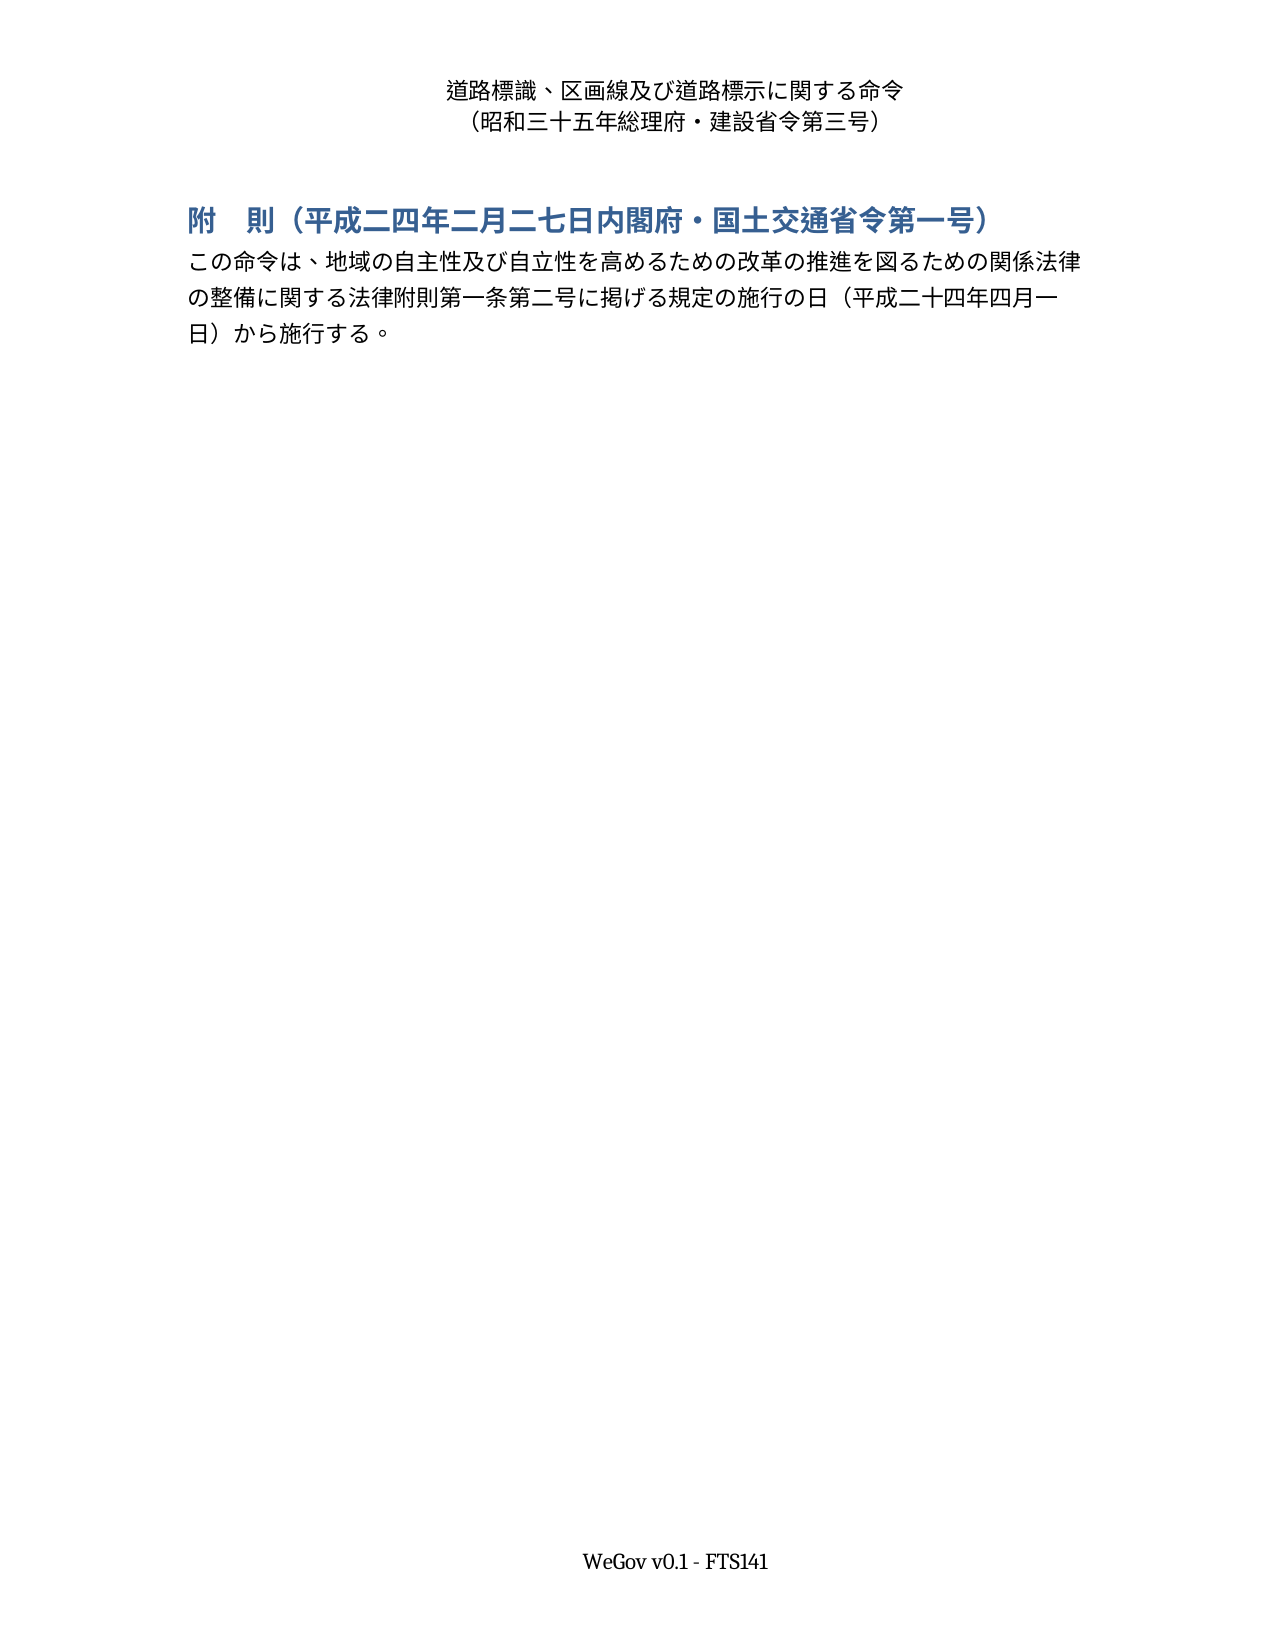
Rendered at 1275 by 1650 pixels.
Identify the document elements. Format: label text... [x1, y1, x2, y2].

subtitle 附 則（平成二四年二月二七日内閣府・国土交通省令第一号） [187, 200, 1087, 240]
text この命令は、地域の自主性及び自立性を高めるための改革の推進を図るための関係法律の整備に関する法律附則第一条第二号に掲げる規定の施行の日（平成二十四年四月一日）から施行する。 [187, 246, 1087, 349]
